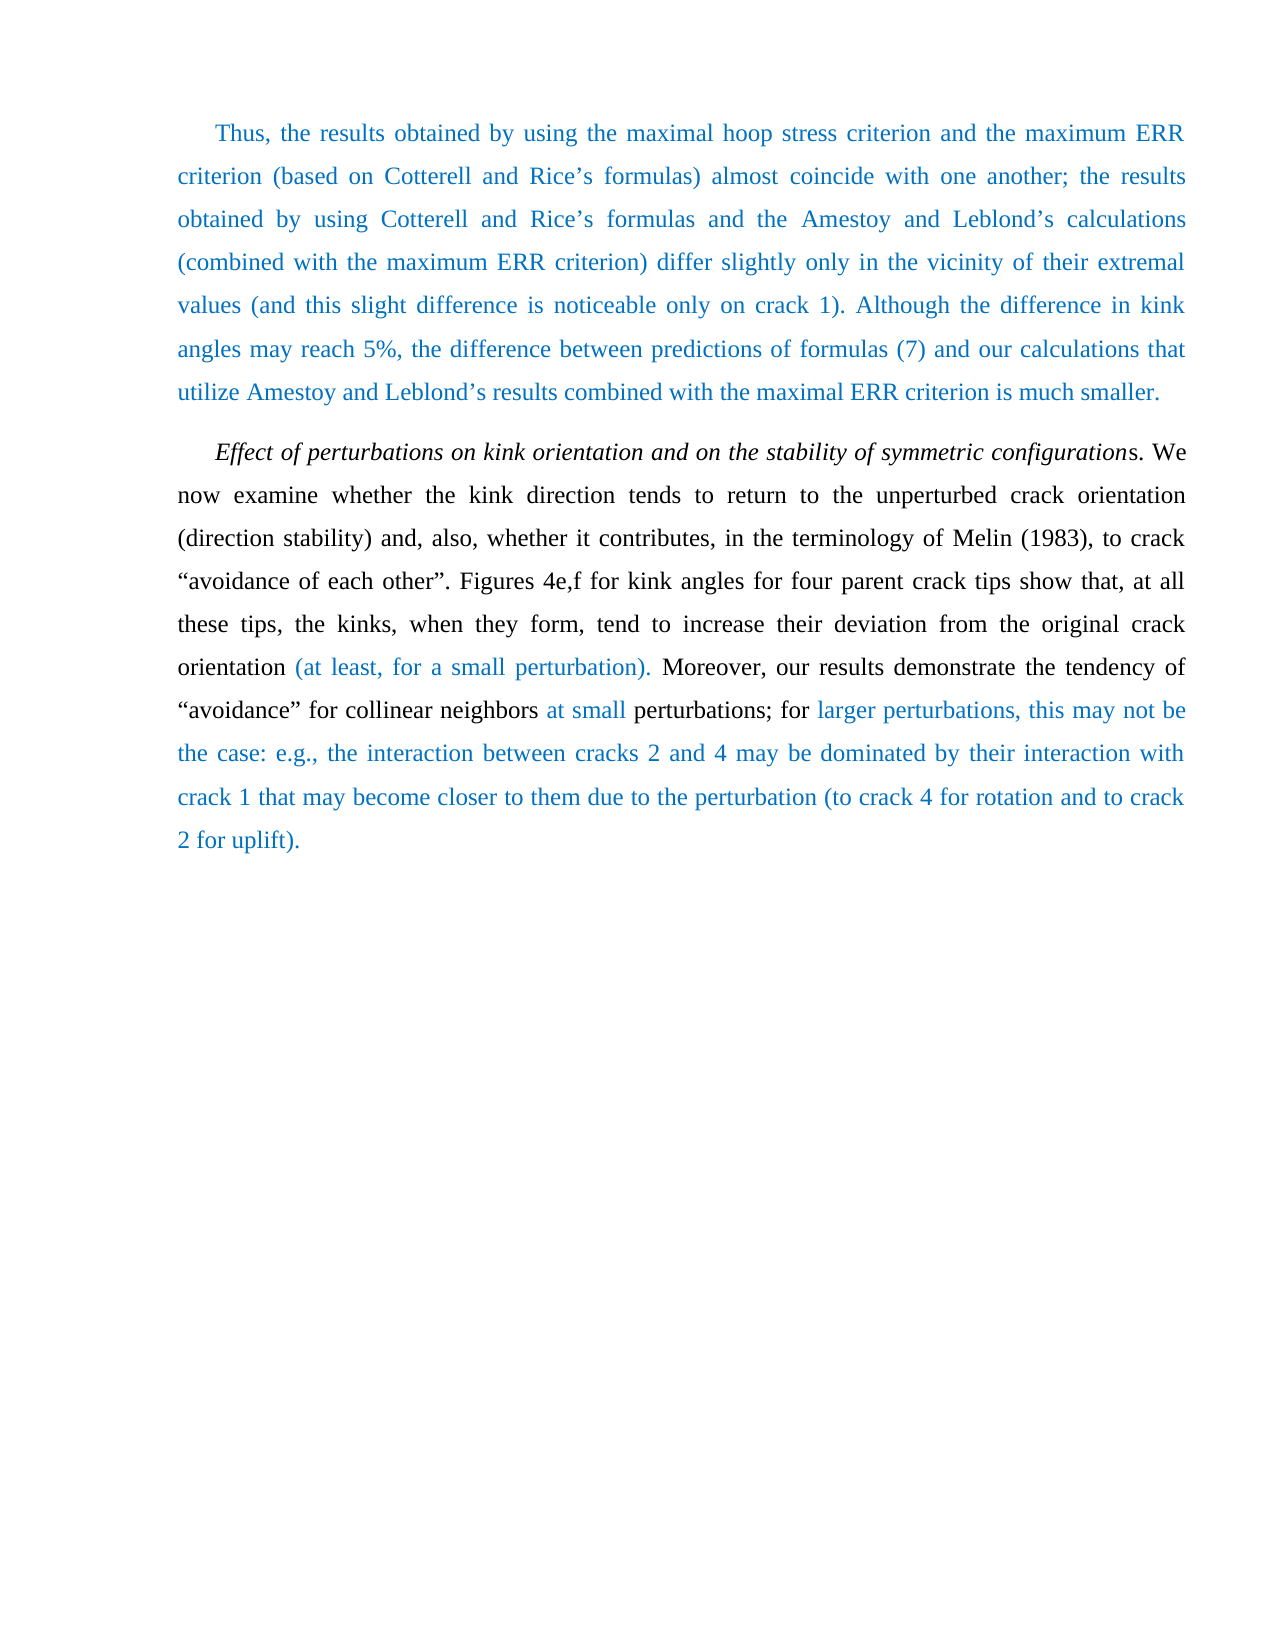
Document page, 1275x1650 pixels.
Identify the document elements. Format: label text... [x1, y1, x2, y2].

text Effect of perturbations on kink orientation and on the stability of symmetric configurations. We now examine whether the kink direction tends to return to the unperturbed crack orientation (direction stability) and, also, whether it contributes, in the terminology of Melin (1983), to crack “avoidance of each other”. Figures 4e,f for kink angles for four parent crack tips show that, at all these tips, the kinks, when they form, tend to increase their deviation from the original crack orientation (at least, for a small perturbation). Moreover, our results demonstrate the tendency of “avoidance” for collinear neighbors at small perturbations; for larger perturbations, this may not be the case: e.g., the interaction between cracks 2 and 4 may be dominated by their interaction with crack 1 that may become closer to them due to the perturbation (to crack 4 for rotation and to crack 2 for uplift). [177, 437, 1186, 853]
text Thus, the results obtained by using the maximal hoop stress criterion and the maximum ERR criterion (based on Cotterell and Rice’s formulas) almost coincide with one another; the results obtained by using Cotterell and Rice’s formulas and the Amestoy and Leblond’s calculations (combined with the maximum ERR criterion) differ slightly only in the vicinity of their extremal values (and this slight difference is noticeable only on crack 1). Although the difference in kink angles may reach 5%, the difference between predictions of formulas (7) and our calculations that utilize Amestoy and Leblond’s results combined with the maximal ERR criterion is much smaller. [177, 118, 1186, 406]
